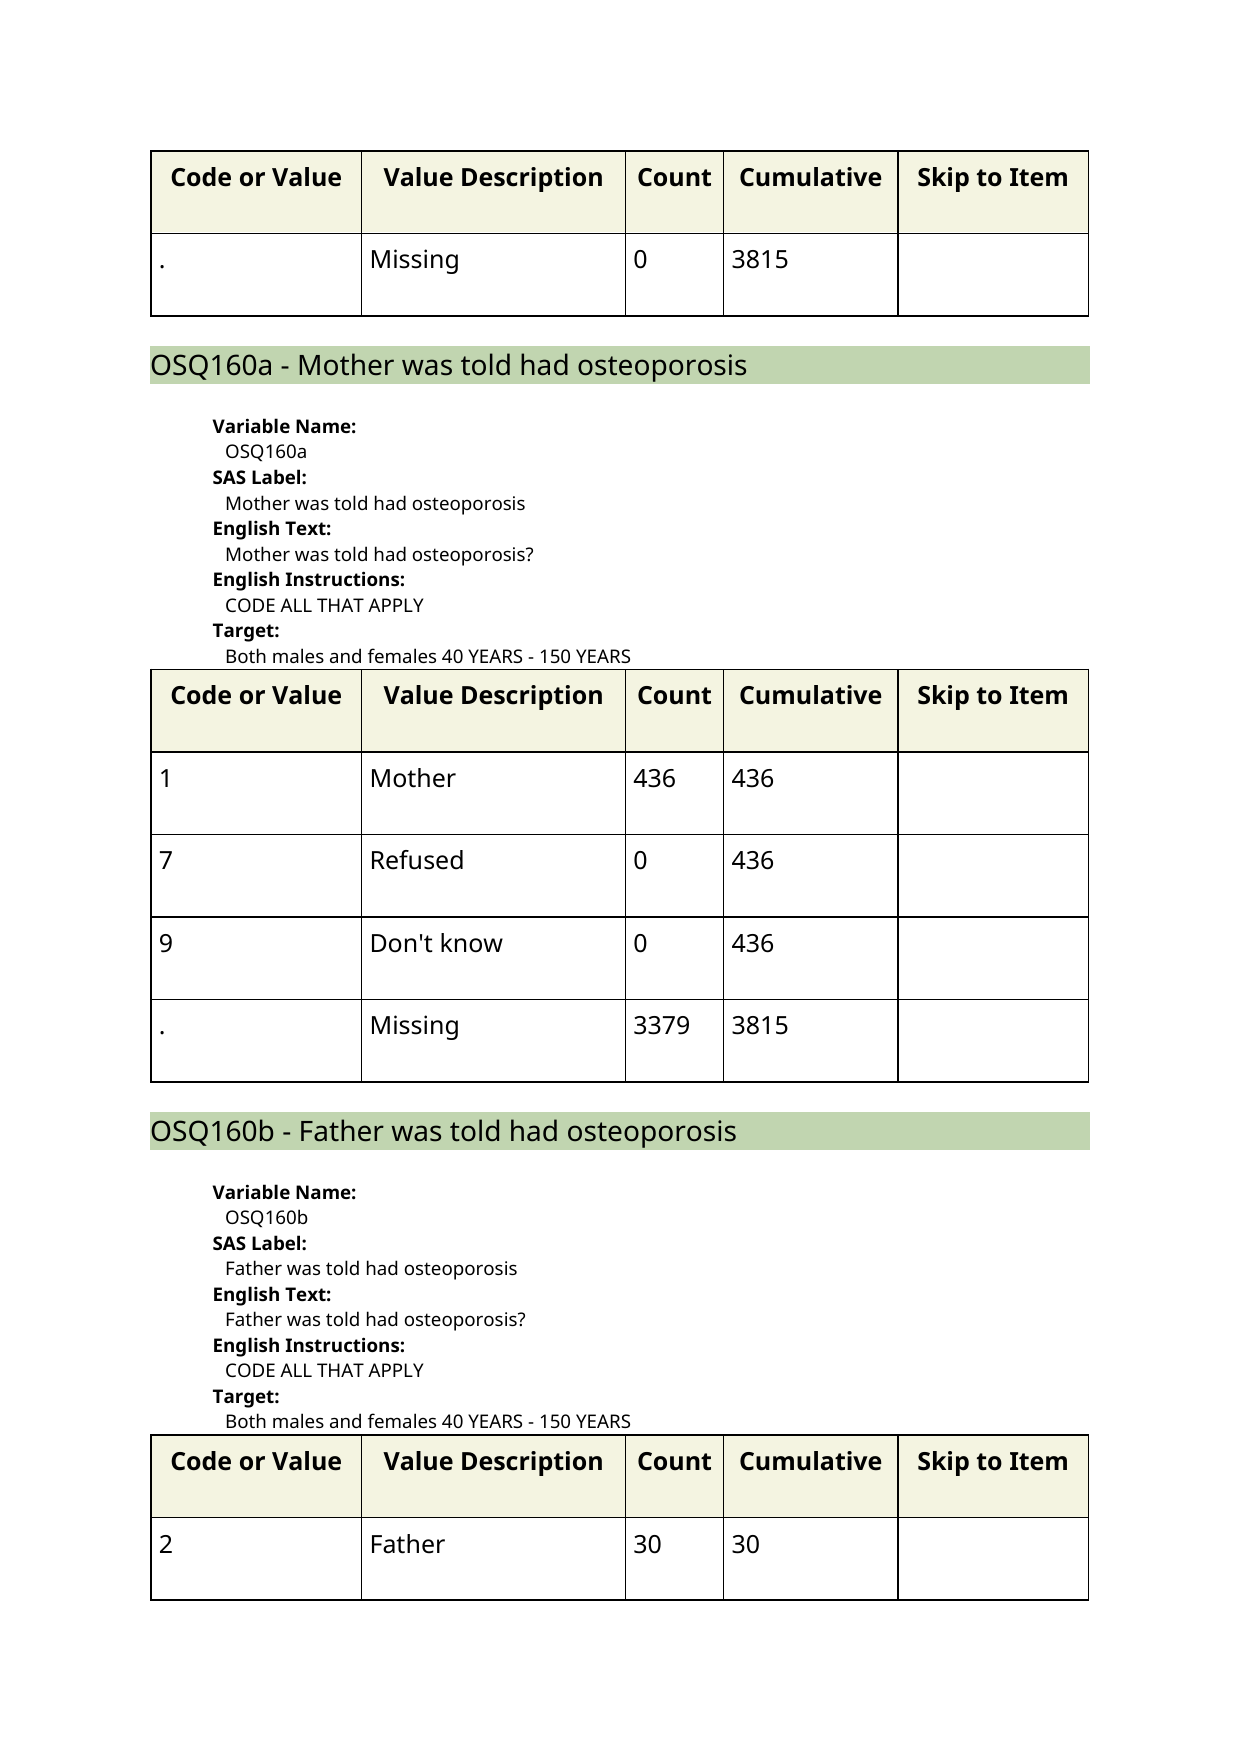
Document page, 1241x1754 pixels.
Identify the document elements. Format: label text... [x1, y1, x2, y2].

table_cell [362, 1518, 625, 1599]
text English Text: [212, 515, 1090, 541]
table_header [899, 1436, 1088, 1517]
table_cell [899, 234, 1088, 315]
text Mother was told had osteoporosis? [225, 541, 1090, 566]
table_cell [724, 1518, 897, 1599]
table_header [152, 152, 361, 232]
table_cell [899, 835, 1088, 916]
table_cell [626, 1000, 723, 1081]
text OSQ160a - Mother was told had osteoporosis [150, 346, 1090, 384]
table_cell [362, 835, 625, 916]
text CODE ALL THAT APPLY [225, 592, 1090, 617]
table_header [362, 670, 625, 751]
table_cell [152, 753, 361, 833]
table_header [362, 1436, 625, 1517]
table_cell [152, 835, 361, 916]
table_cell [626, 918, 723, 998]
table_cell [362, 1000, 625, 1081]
text Target: [212, 617, 1090, 643]
text OSQ160b - Father was told had osteoporosis [150, 1112, 1090, 1150]
text English Text: [212, 1281, 1090, 1307]
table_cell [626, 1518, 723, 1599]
text SAS Label: [212, 464, 1090, 490]
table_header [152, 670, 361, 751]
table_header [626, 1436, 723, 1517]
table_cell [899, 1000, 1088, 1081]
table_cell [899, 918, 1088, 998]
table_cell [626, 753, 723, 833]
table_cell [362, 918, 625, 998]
text Variable Name: [212, 413, 1090, 439]
text OSQ160a [225, 439, 1090, 464]
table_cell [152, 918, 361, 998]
text Variable Name: [212, 1179, 1090, 1205]
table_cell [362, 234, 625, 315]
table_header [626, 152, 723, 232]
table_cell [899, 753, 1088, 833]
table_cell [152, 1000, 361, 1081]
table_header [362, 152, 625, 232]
text Father was told had osteoporosis? [225, 1307, 1090, 1332]
text Both males and females 40 YEARS - 150 YEARS [225, 1409, 1090, 1434]
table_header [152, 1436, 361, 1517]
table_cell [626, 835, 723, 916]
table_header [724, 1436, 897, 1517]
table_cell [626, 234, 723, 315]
text Both males and females 40 YEARS - 150 YEARS [225, 643, 1090, 668]
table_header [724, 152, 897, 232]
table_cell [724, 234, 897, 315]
text CODE ALL THAT APPLY [225, 1358, 1090, 1383]
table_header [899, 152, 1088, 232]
text Mother was told had osteoporosis [225, 490, 1090, 515]
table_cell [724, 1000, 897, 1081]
text SAS Label: [212, 1230, 1090, 1256]
text OSQ160b [225, 1205, 1090, 1230]
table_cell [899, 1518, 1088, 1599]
text Target: [212, 1383, 1090, 1409]
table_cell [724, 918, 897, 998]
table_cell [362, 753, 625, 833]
text English Instructions: [212, 1332, 1090, 1358]
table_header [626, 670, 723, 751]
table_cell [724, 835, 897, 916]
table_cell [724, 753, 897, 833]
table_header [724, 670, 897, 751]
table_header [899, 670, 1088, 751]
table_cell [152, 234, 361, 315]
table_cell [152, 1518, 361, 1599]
text Father was told had osteoporosis [225, 1256, 1090, 1281]
text English Instructions: [212, 566, 1090, 592]
